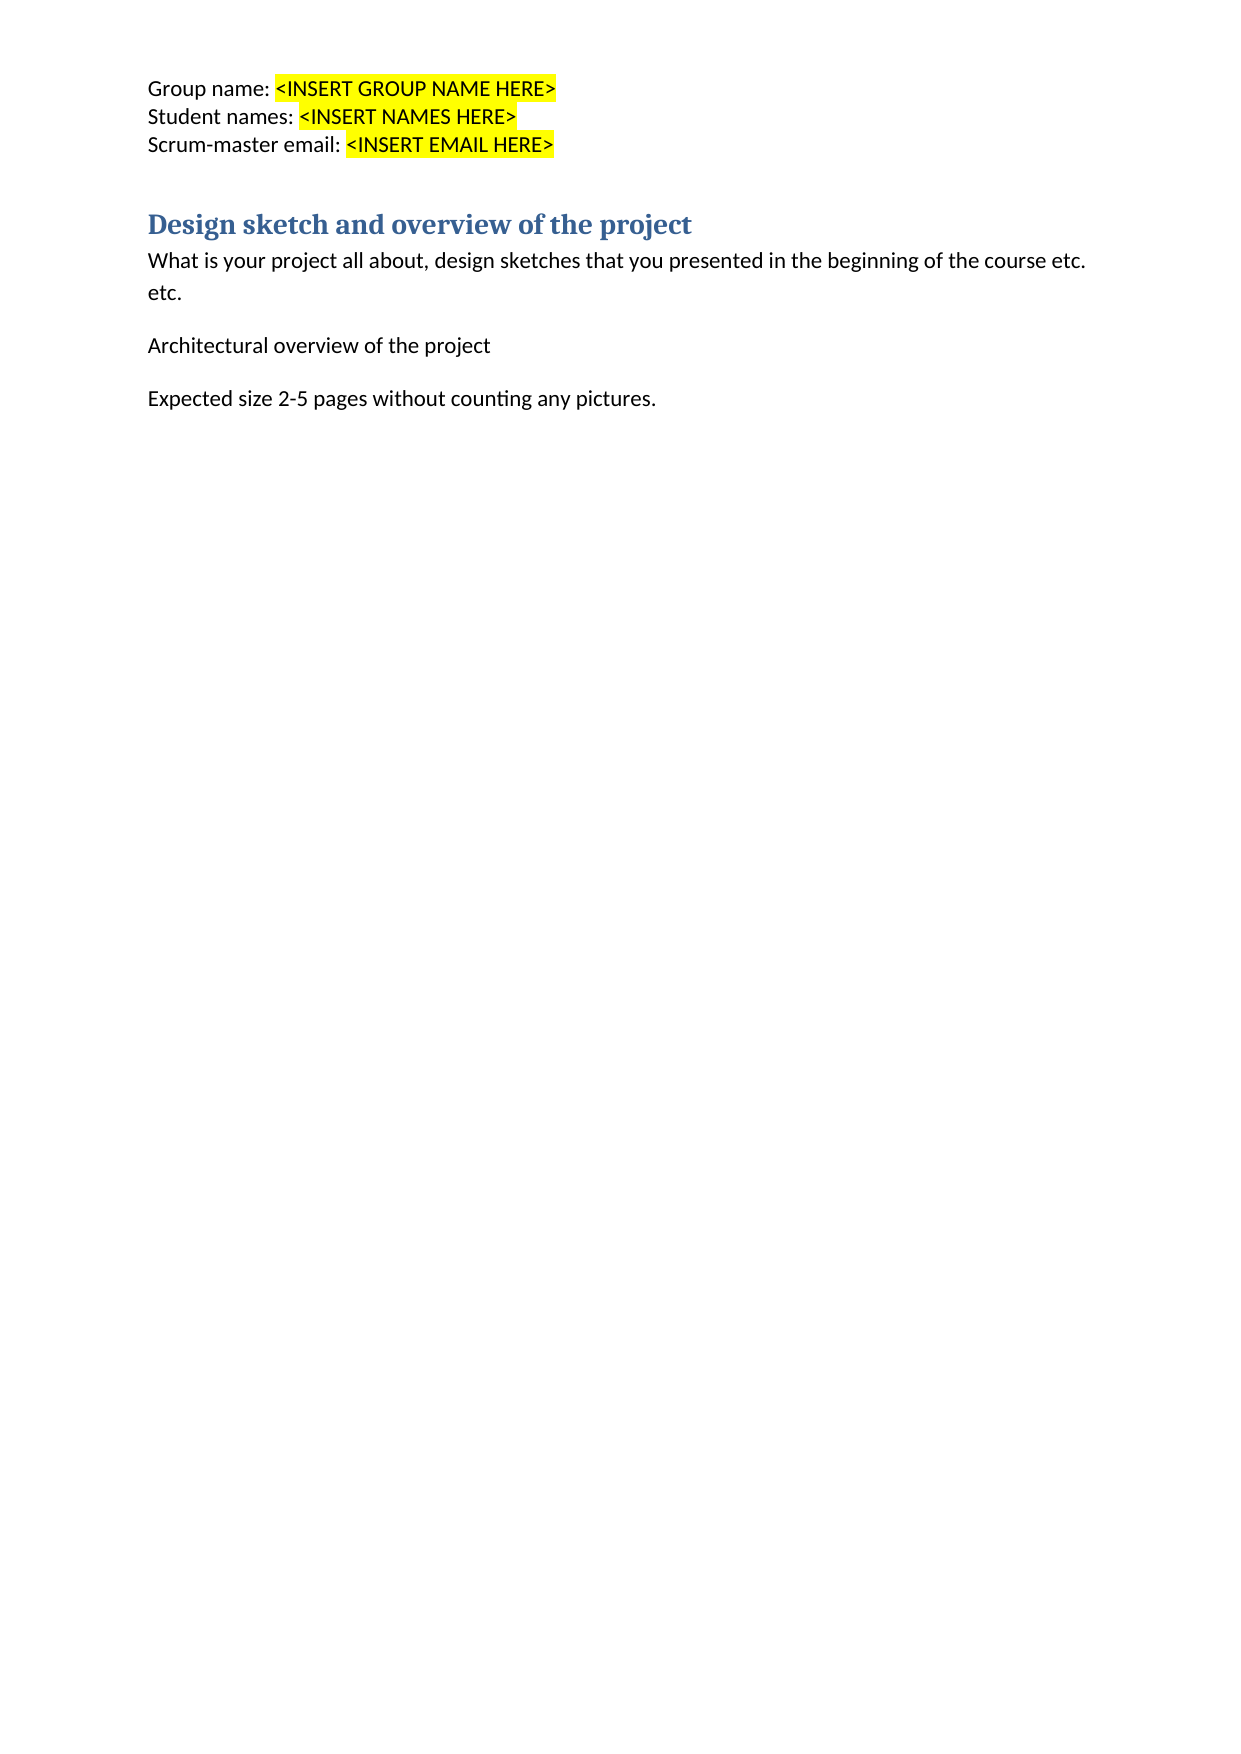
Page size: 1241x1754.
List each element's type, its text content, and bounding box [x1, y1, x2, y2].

subtitle Design sketch and overview of the project [148, 208, 1093, 241]
text What is your project all about, design sketches that you presented in the beginning of the course etc. etc. [148, 246, 1093, 307]
text Expected size 2-5 pages without counting any pictures. [148, 384, 1093, 413]
text Architectural overview of the project [148, 332, 1093, 359]
